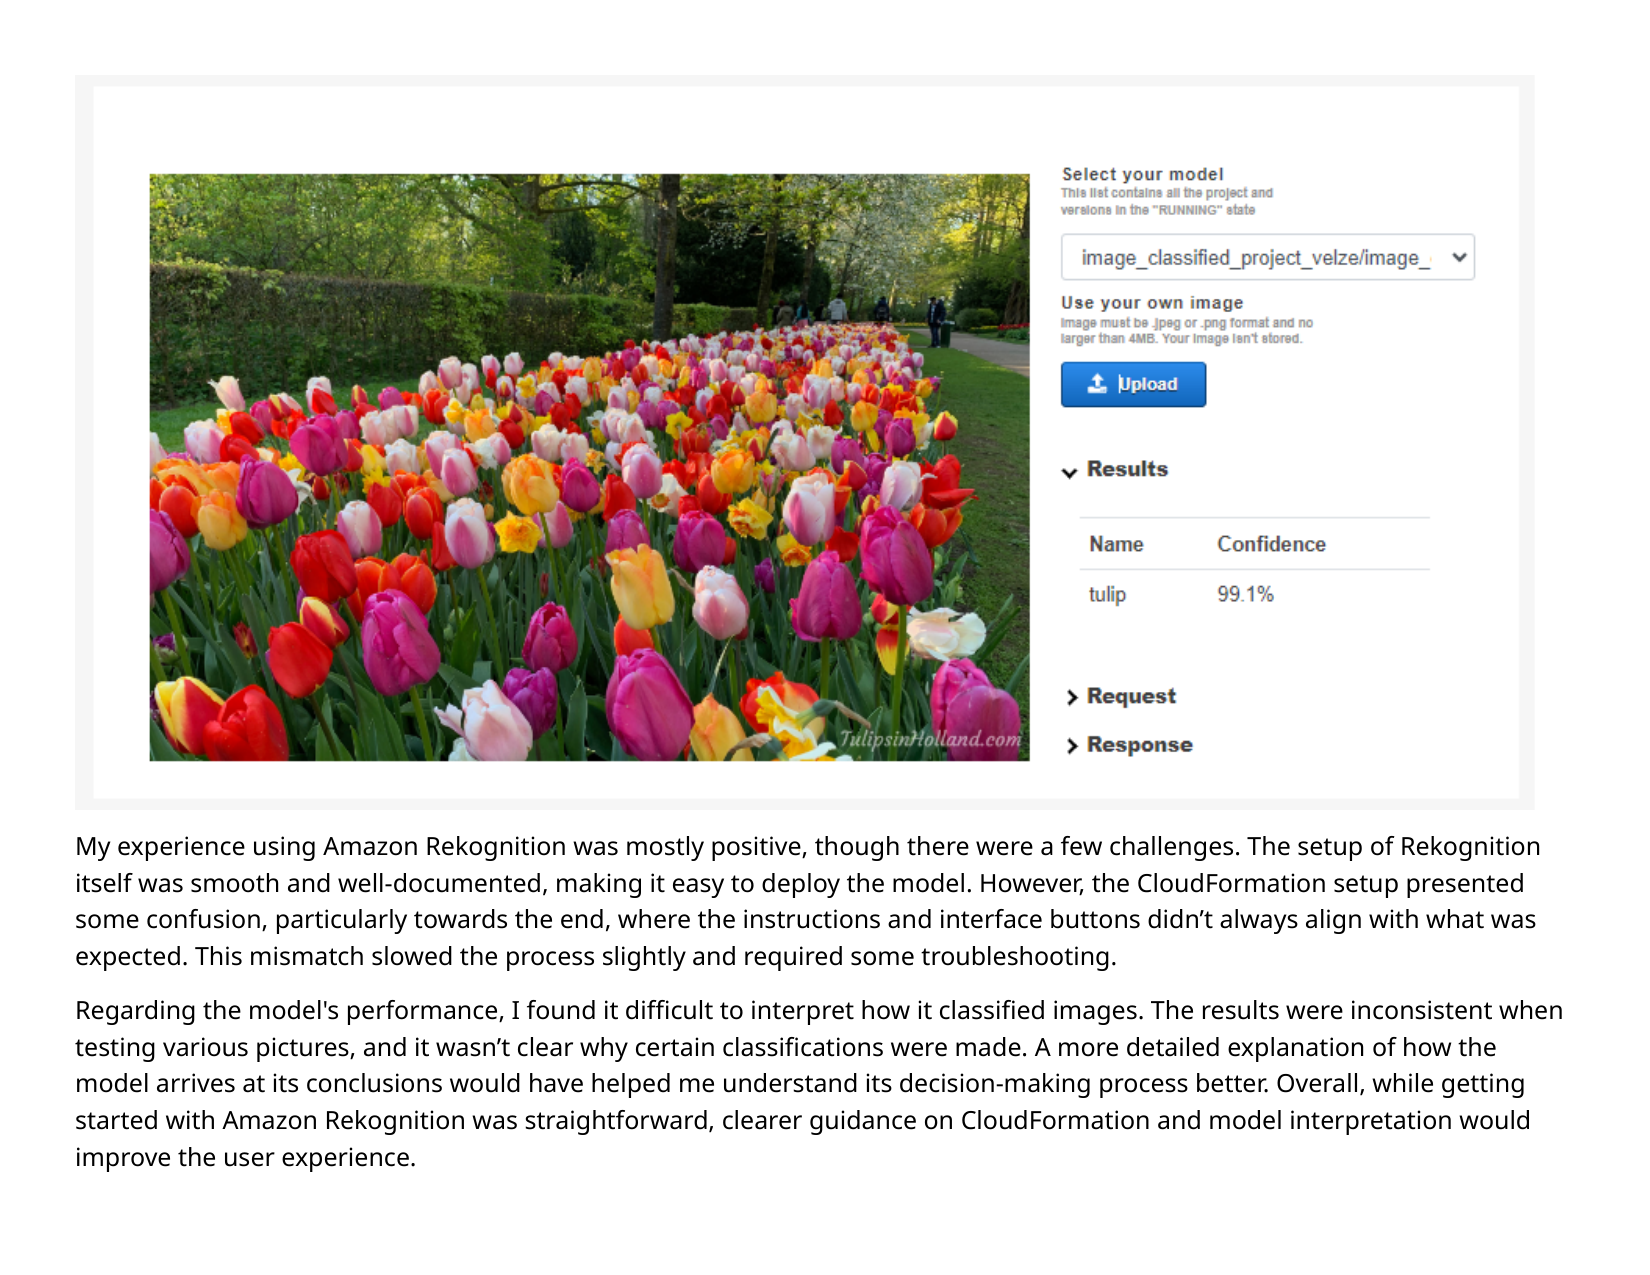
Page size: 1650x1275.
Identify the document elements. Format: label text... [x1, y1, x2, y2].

text Regarding the model's performance, I found it difficult to interpret how it classified images. The results were inconsistent when testing various pictures, and it wasn’t clear why certain classifications were made. A more detailed explanation of how the model arrives at its conclusions would have helped me understand its decision-making process better. Overall, while getting started with Amazon Rekognition was straightforward, clearer guidance on CloudFormation and model interpretation would improve the user experience. [75, 992, 1575, 1173]
text My experience using Amazon Rekognition was mostly positive, though there were a few challenges. The setup of Rekognition itself was smooth and well-documented, making it easy to deploy the model. However, the CloudFormation setup presented some confusion, particularly towards the end, where the instructions and interface buttons didn’t always align with what was expected. This mismatch slowed the process slightly and required some troubleshooting. [75, 829, 1575, 973]
picture [75, 75, 1535, 810]
